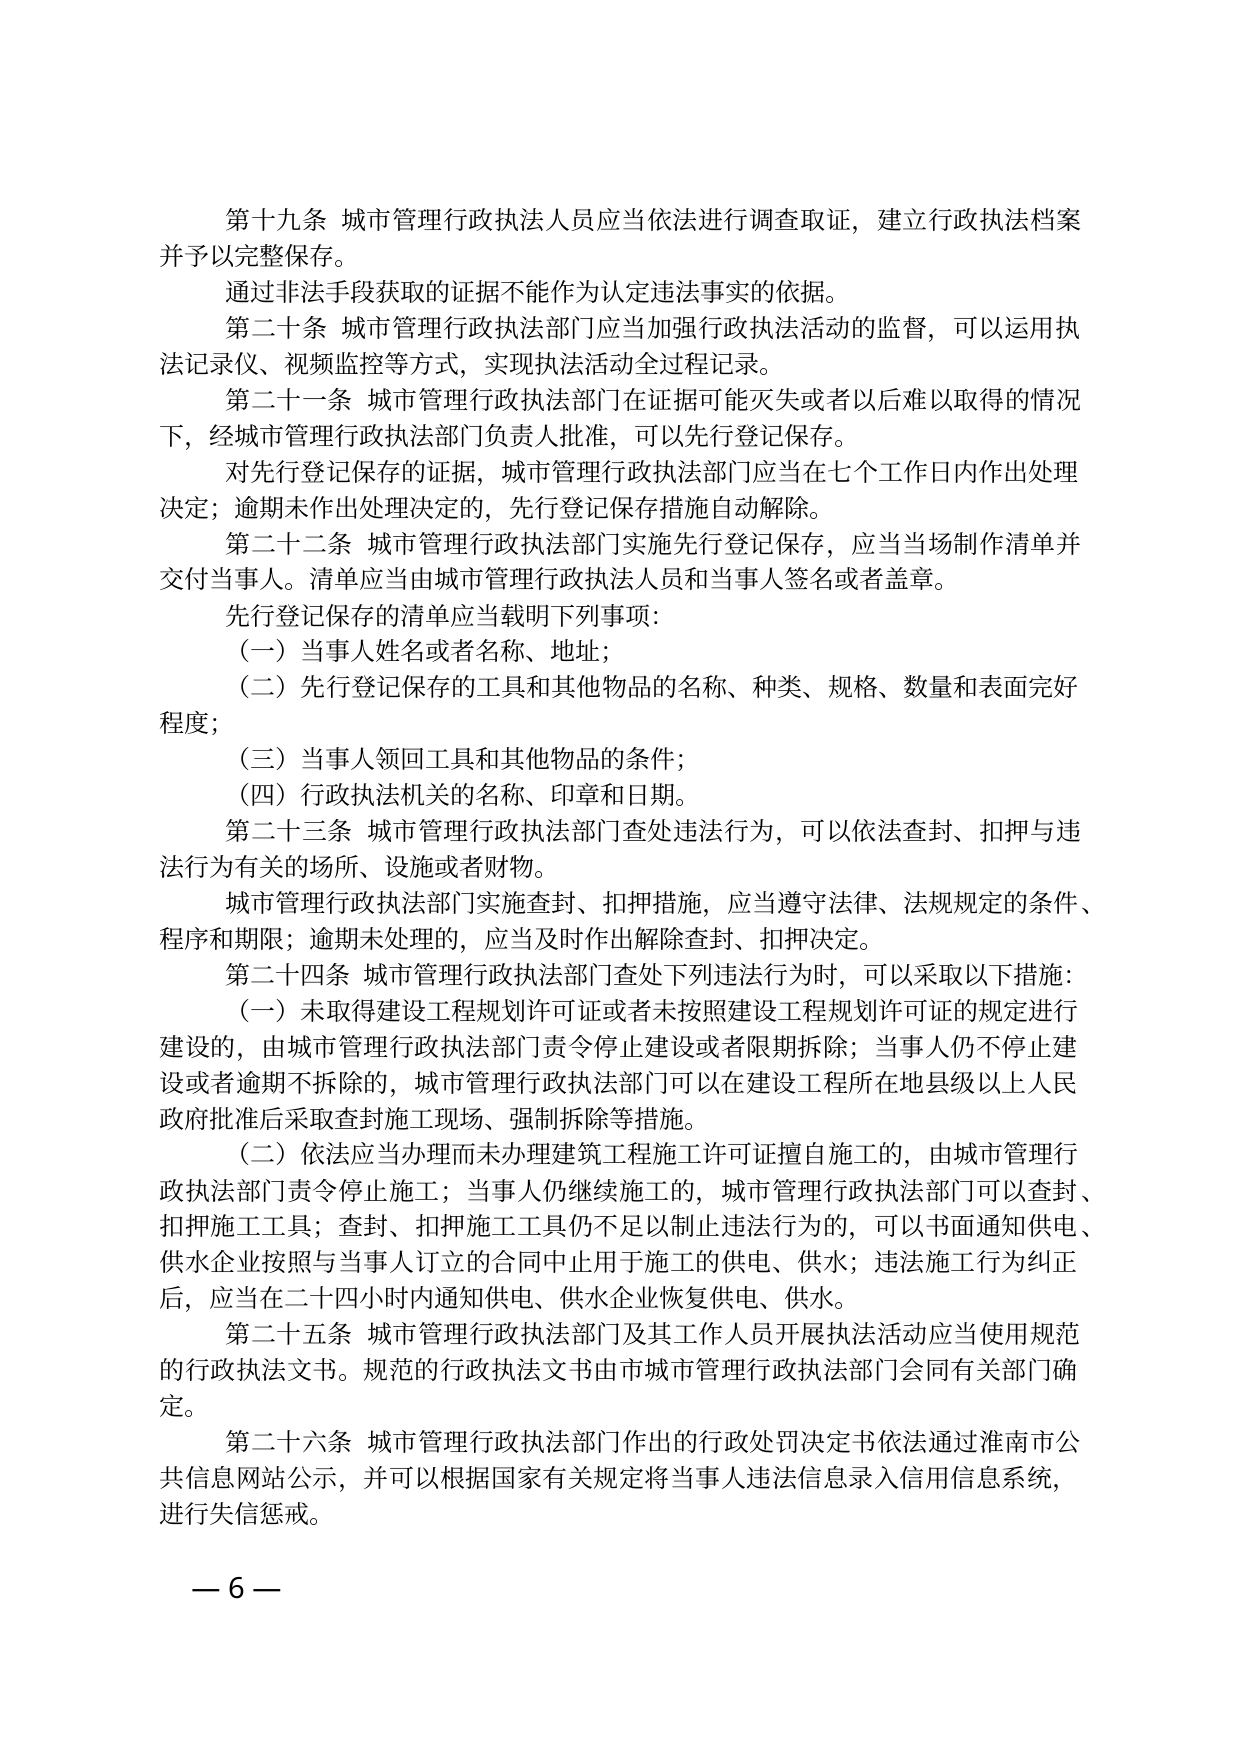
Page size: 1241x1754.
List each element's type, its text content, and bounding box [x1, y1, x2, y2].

text 第二十一条 城市管理行政执法部门在证据可能灭失或者以后难以取得的情况下，经城市管理行政执法部门负责人批准，可以先行登记保存。 [159, 381, 1081, 452]
text 对先行登记保存的证据，城市管理行政执法部门应当在七个工作日内作出处理决定；逾期未作出处理决定的，先行登记保存措施自动解除。 [159, 452, 1081, 524]
text （一）当事人姓名或者名称、地址； [159, 632, 1081, 668]
text （三）当事人领回工具和其他物品的条件； [159, 740, 1081, 776]
text 第二十三条 城市管理行政执法部门查处违法行为，可以依法查封、扣押与违法行为有关的场所、设施或者财物。 [159, 812, 1081, 884]
text 先行登记保存的清单应当载明下列事项： [159, 596, 1081, 632]
text 第二十四条 城市管理行政执法部门查处下列违法行为时，可以采取以下措施： [159, 956, 1081, 991]
text 第二十五条 城市管理行政执法部门及其工作人员开展执法活动应当使用规范的行政执法文书。规范的行政执法文书由市城市管理行政执法部门会同有关部门确定。 [159, 1315, 1081, 1423]
text 第二十二条 城市管理行政执法部门实施先行登记保存，应当当场制作清单并交付当事人。清单应当由城市管理行政执法人员和当事人签名或者盖章。 [159, 524, 1081, 596]
text 第二十六条 城市管理行政执法部门作出的行政处罚决定书依法通过淮南市公共信息网站公示，并可以根据国家有关规定将当事人违法信息录入信用信息系统，进行失信惩戒。 [159, 1423, 1081, 1531]
text 第十九条 城市管理行政执法人员应当依法进行调查取证，建立行政执法档案并予以完整保存。 [159, 201, 1081, 273]
text （一）未取得建设工程规划许可证或者未按照建设工程规划许可证的规定进行建设的，由城市管理行政执法部门责令停止建设或者限期拆除；当事人仍不停止建设或者逾期不拆除的，城市管理行政执法部门可以在建设工程所在地县级以上人民政府批准后采取查封施工现场、强制拆除等措施。 [159, 991, 1081, 1135]
text （二）先行登记保存的工具和其他物品的名称、种类、规格、数量和表面完好程度； [159, 668, 1081, 740]
text 城市管理行政执法部门实施查封、扣押措施，应当遵守法律、法规规定的条件、程序和期限；逾期未处理的，应当及时作出解除查封、扣押决定。 [159, 884, 1081, 956]
text （四）行政执法机关的名称、印章和日期。 [159, 776, 1081, 812]
text 通过非法手段获取的证据不能作为认定违法事实的依据。 [159, 273, 1081, 309]
text 第二十条 城市管理行政执法部门应当加强行政执法活动的监督，可以运用执法记录仪、视频监控等方式，实现执法活动全过程记录。 [159, 309, 1081, 381]
text （二）依法应当办理而未办理建筑工程施工许可证擅自施工的，由城市管理行政执法部门责令停止施工；当事人仍继续施工的，城市管理行政执法部门可以查封、扣押施工工具；查封、扣押施工工具仍不足以制止违法行为的，可以书面通知供电、供水企业按照与当事人订立的合同中止用于施工的供电、供水；违法施工行为纠正后，应当在二十四小时内通知供电、供水企业恢复供电、供水。 [159, 1135, 1081, 1315]
